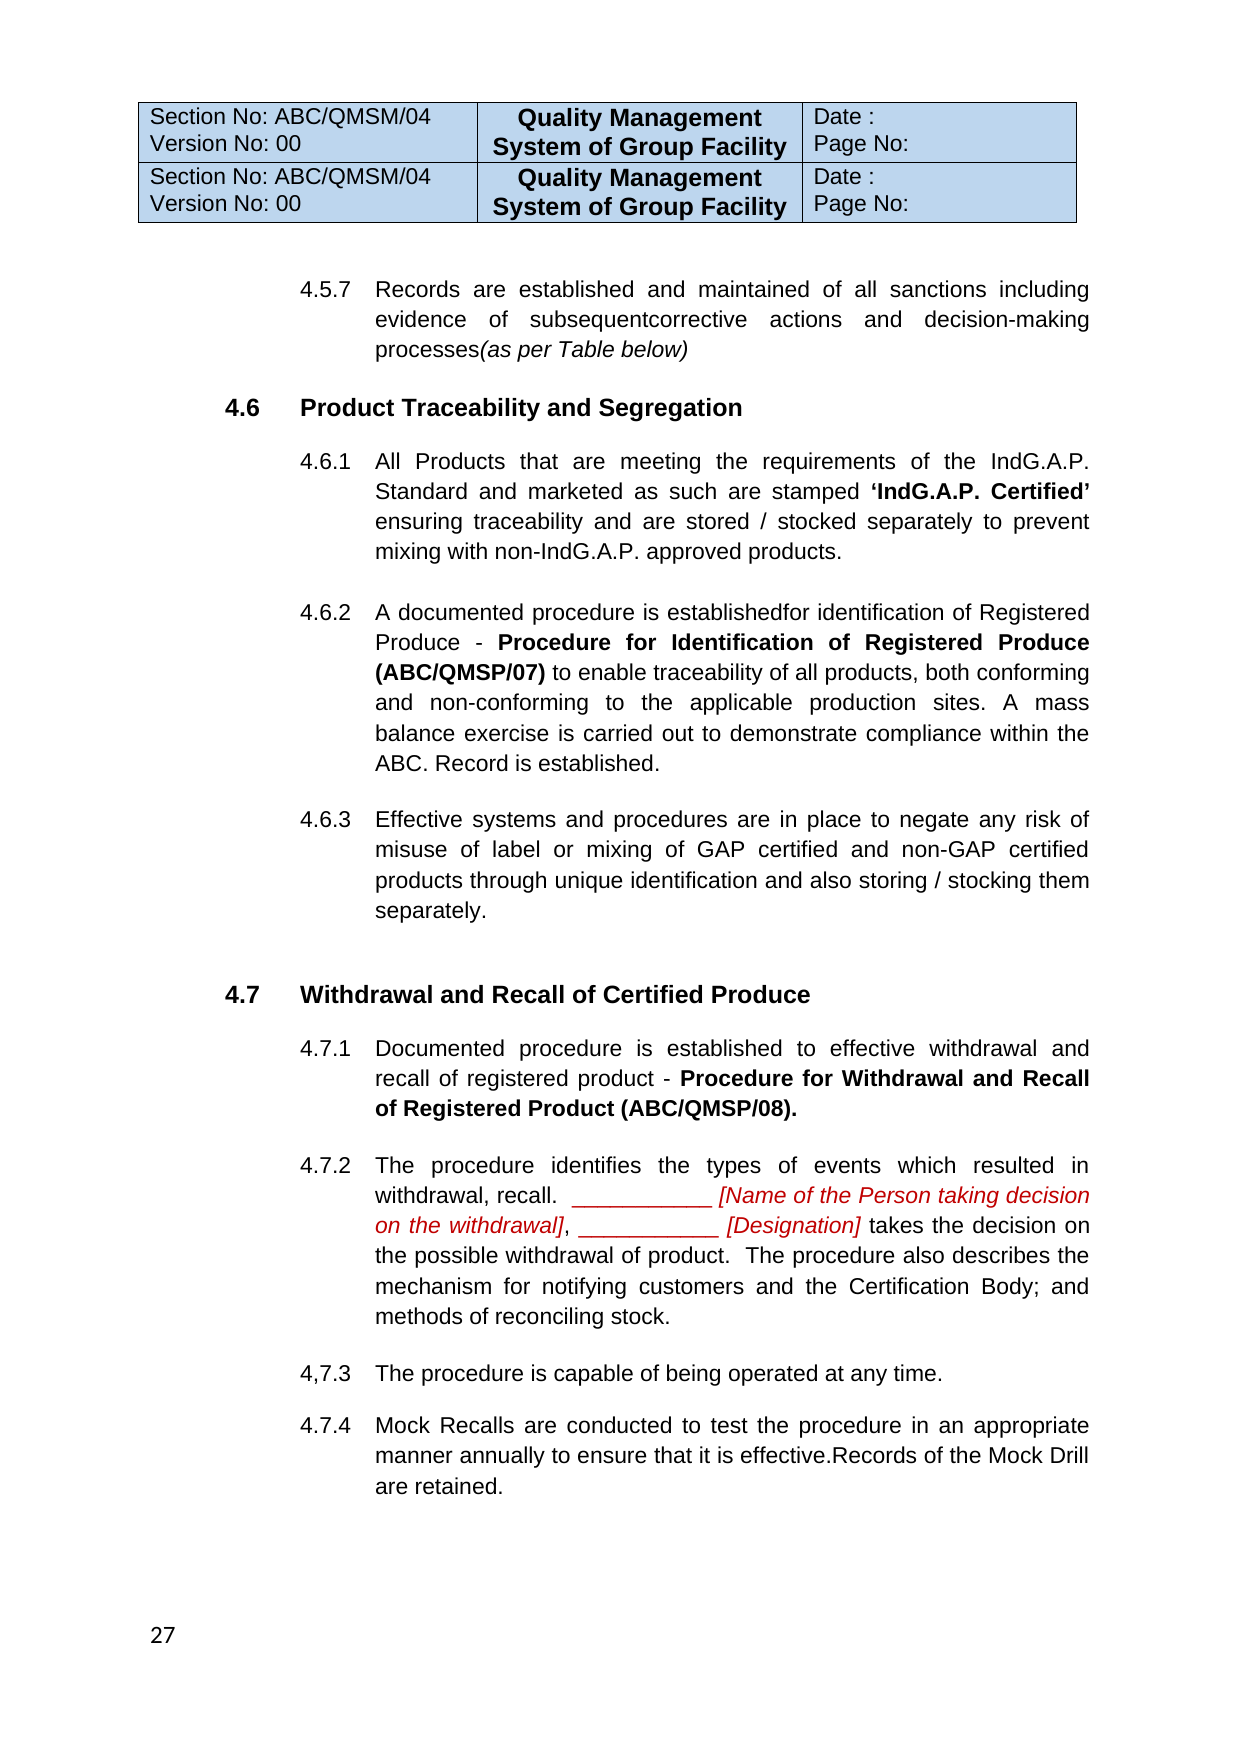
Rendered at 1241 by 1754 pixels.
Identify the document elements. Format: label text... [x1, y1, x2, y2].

table_header Section No: ABC/QMSM/04 Version No: 00 [139, 103, 477, 162]
text 4.6 Product Traceability and Segregation [150, 392, 1090, 421]
text 4,7.3 The procedure is capable of being operated at any time. [150, 1359, 1090, 1386]
text 4.6.3 Effective systems and procedures are in place to negate any risk of misuse of label or mixing of GAP certified and non-GAP certified products through unique identification and also storing / stocking them separately. [300, 806, 1090, 923]
text 4.6.1 All Products that are meeting the requirements of the IndG.A.P. Standard and marketed as such are stamped ‘IndG.A.P. Certified’ ensuring traceability and are stored / stocked separately to prevent mixing with non-IndG.A.P. approved products. [300, 448, 1090, 564]
table_cell Section No: ABC/QMSM/04 Version No: 00 [139, 163, 477, 222]
table_cell Quality Management System of Group Facility [478, 163, 802, 222]
table_header Date : Page No: [803, 103, 1076, 162]
text 4.5.7 Records are established and maintained of all sanctions including evidence of subsequentcorrective actions and decision-making processes(as per Table below) [300, 276, 1090, 362]
text 4.7 Withdrawal and Recall of Certified Produce [150, 980, 1090, 1008]
table_header Quality Management System of Group Facility [478, 103, 802, 162]
text 4.7.2 The procedure identifies the types of events which resulted in withdrawal, recall. ___________ [Name of the Person taking decision on the withdrawal], ___________ [Designation] takes the decision on the possible withdrawal of product. The procedure also describes the mechanism for notifying customers and the Certification Body; and methods of reconciling stock. [300, 1152, 1090, 1329]
text 4.6.2 A documented procedure is establishedfor identification of Registered Produce - Procedure for Identification of Registered Produce (ABC/QMSP/07) to enable traceability of all products, both conforming and non-conforming to the applicable production sites. A mass balance exercise is carried out to demonstrate compliance within the ABC. Record is established. [300, 599, 1090, 776]
table_cell Date : Page No: [803, 163, 1076, 222]
text 4.7.1 Documented procedure is established to effective withdrawal and recall of registered product - Procedure for Withdrawal and Recall of Registered Product (ABC/QMSP/08). [300, 1035, 1090, 1122]
text 4.7.4 Mock Recalls are conducted to test the procedure in an appropriate manner annually to ensure that it is effective.Records of the Mock Drill are retained. [300, 1412, 1090, 1499]
